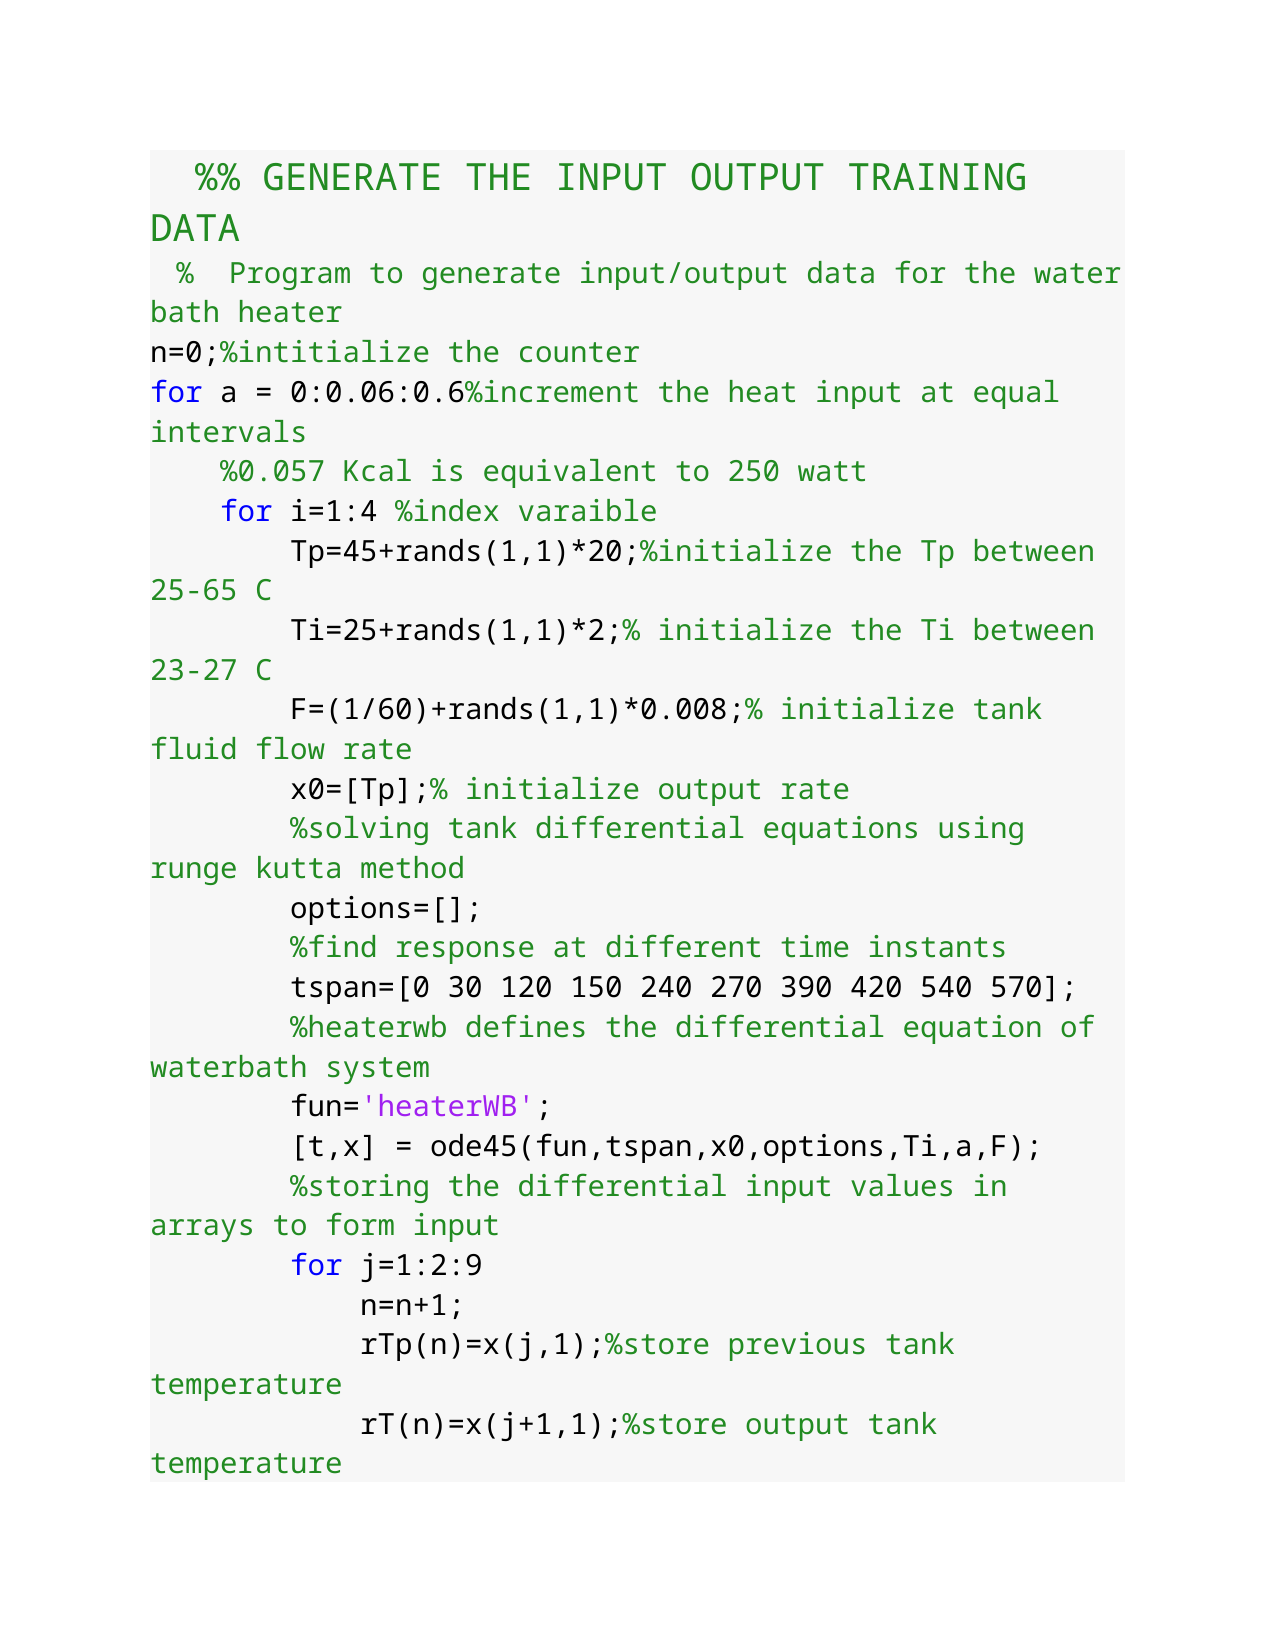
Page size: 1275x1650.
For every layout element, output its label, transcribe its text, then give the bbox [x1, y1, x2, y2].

text n=0;%intitialize the counter [150, 331, 1125, 371]
text Ti=25+rands(1,1)*2;% initialize the Ti between 23-27 C [150, 609, 1125, 689]
text for a = 0:0.06:0.6%increment the heat input at equal intervals [150, 371, 1125, 451]
text options=[]; [150, 887, 1125, 927]
text %% GENERATE THE INPUT OUTPUT TRAINING DATA [150, 150, 1125, 252]
text %0.057 Kcal is equivalent to 250 watt [150, 451, 1125, 490]
text rT(n)=x(j+1,1);%store output tank temperature [150, 1403, 1125, 1482]
text tspan=[0 30 120 150 240 270 390 420 540 570]; [150, 966, 1125, 1006]
text %find response at different time instants [150, 927, 1125, 966]
text fun='heaterWB'; [150, 1086, 1125, 1125]
text [t,x] = ode45(fun,tspan,x0,options,Ti,a,F); [150, 1125, 1125, 1165]
text %solving tank differential equations using runge kutta method [150, 808, 1125, 887]
text %storing the differential input values in arrays to form input [150, 1165, 1125, 1244]
text for j=1:2:9 [150, 1244, 1125, 1284]
text % Program to generate input/output data for the water bath heater [150, 252, 1125, 331]
text for i=1:4 %index varaible [150, 490, 1125, 530]
text %heaterwb defines the differential equation of waterbath system [150, 1006, 1125, 1086]
text rTp(n)=x(j,1);%store previous tank temperature [150, 1324, 1125, 1403]
text x0=[Tp];% initialize output rate [150, 768, 1125, 808]
text n=n+1; [150, 1284, 1125, 1324]
text Tp=45+rands(1,1)*20;%initialize the Tp between 25-65 C [150, 530, 1125, 609]
text F=(1/60)+rands(1,1)*0.008;% initialize tank fluid flow rate [150, 689, 1125, 768]
